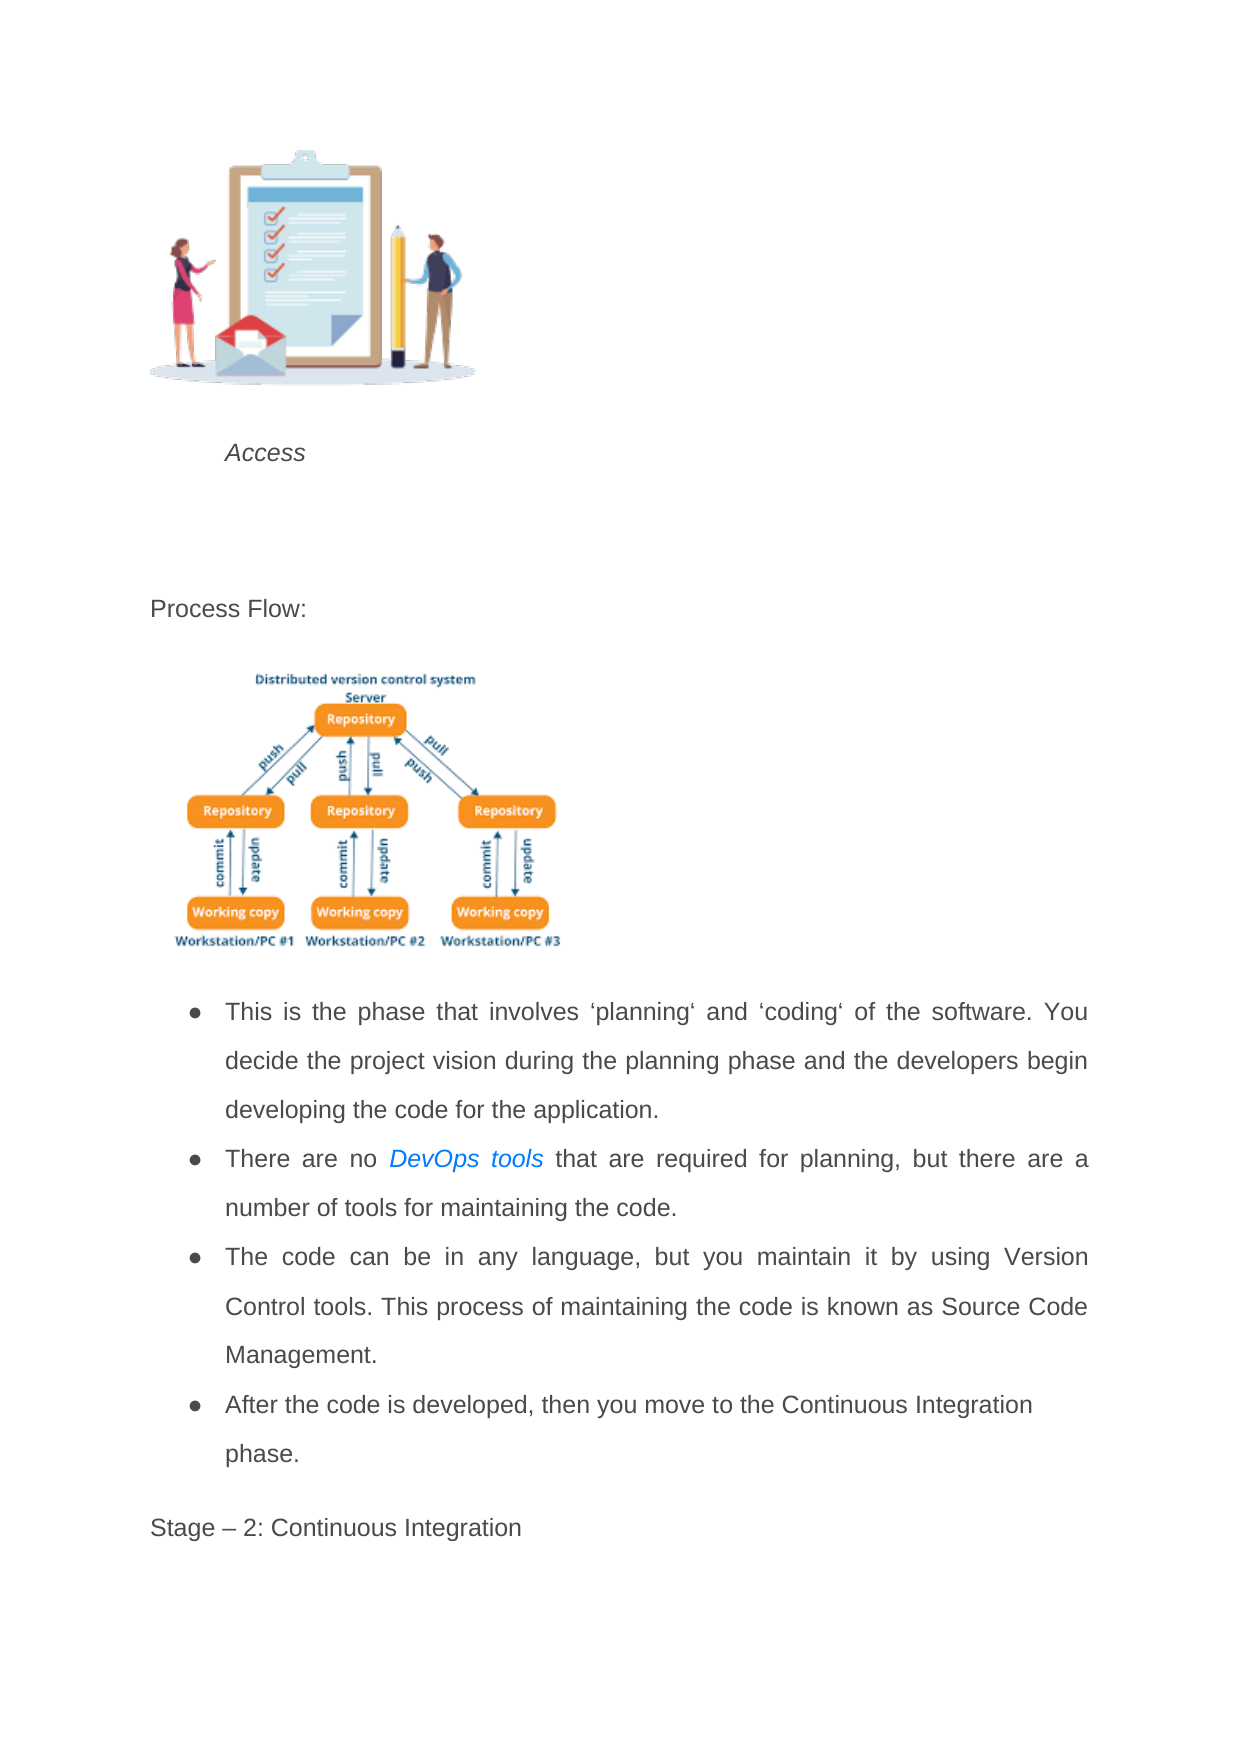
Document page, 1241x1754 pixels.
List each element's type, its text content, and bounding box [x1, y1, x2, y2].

list Access [187, 438, 1067, 467]
list The code can be in any language, but you maintain it by using Version Control tools. This process of maintaining the code is known as Source Code Management. [187, 1242, 1090, 1369]
text Stage – 2: Continuous Integration [150, 1513, 1090, 1541]
picture [150, 668, 582, 954]
picture [150, 150, 476, 386]
list There are no DevOps tools that are required for planning, but there are a number of tools for maintaining the code. [187, 1144, 1090, 1222]
list This is the phase that involves ‘planning‘ and ‘coding‘ of the software. You decide the project vision during the planning phase and the developers begin developing the code for the application. [187, 997, 1090, 1124]
text Process Flow: [150, 594, 1090, 623]
list After the code is developed, then you move to the Continuous Integration phase. [187, 1389, 1090, 1467]
